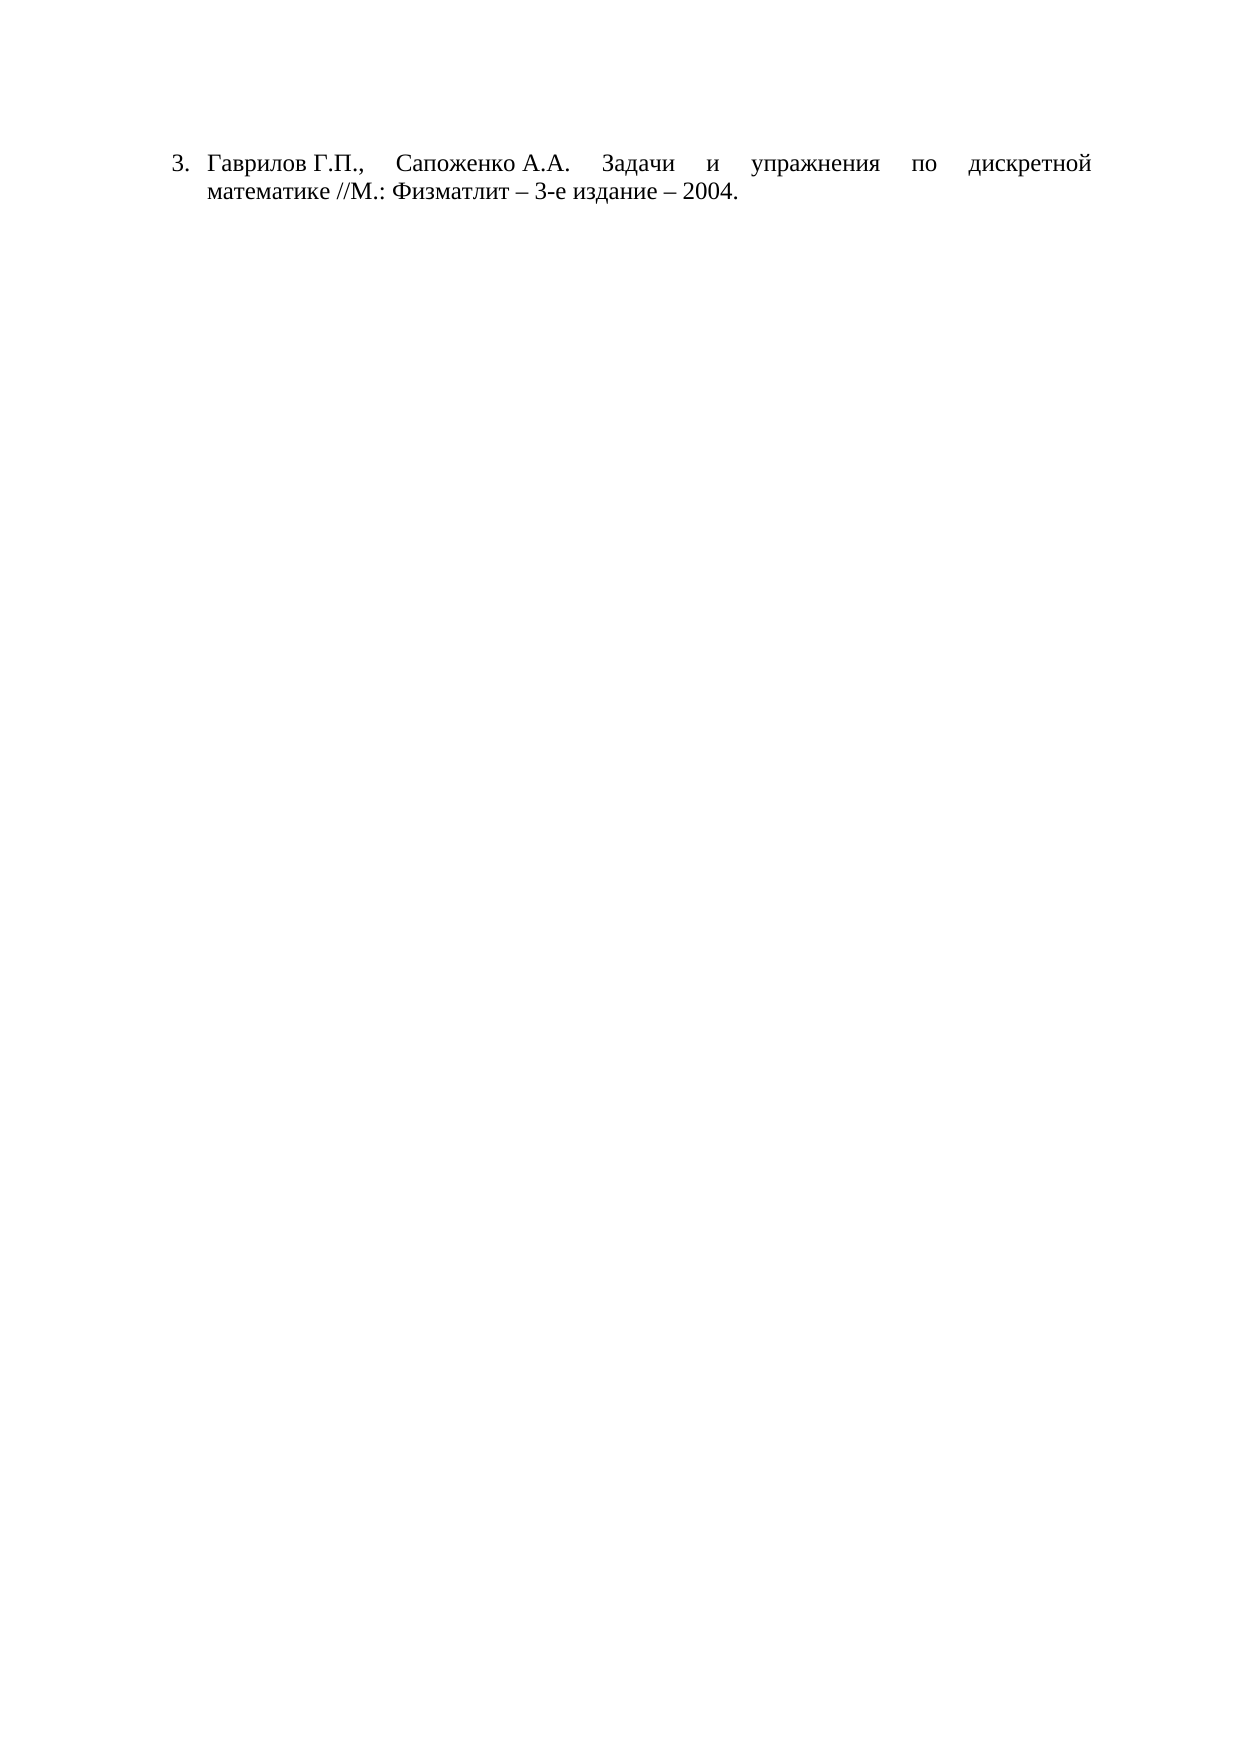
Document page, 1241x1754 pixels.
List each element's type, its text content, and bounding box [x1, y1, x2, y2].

text Гаврилов Г.П., Сапоженко А.А. Задачи и упражнения по дискретной математике //М.: Физматлит – 3-е издание – 2004. [171, 148, 1092, 205]
